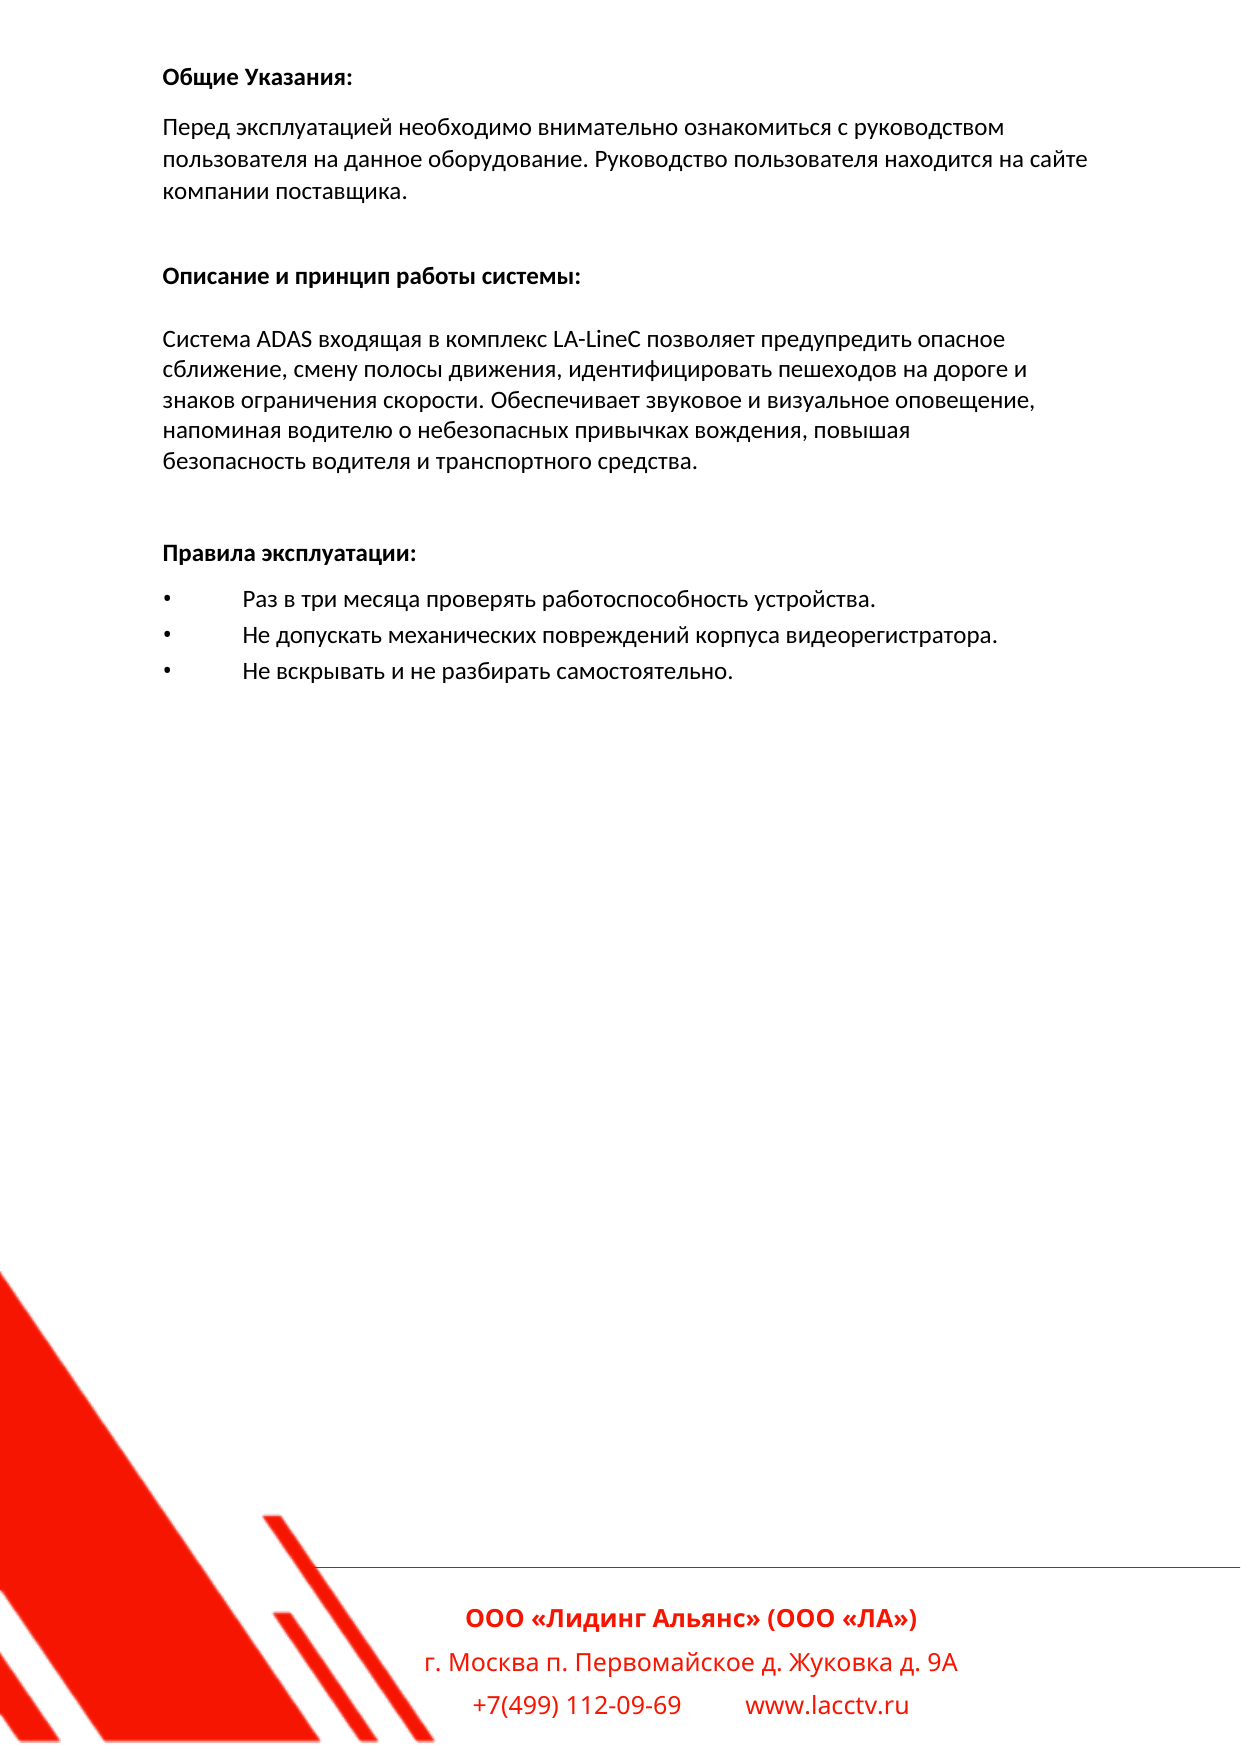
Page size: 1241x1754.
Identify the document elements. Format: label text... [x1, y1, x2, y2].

picture [0, 1271, 436, 1743]
list Раз в три месяца проверять работоспособность устройства. [162, 581, 1225, 615]
list Не допускать механических повреждений корпуса видеорегистратора. [162, 617, 1225, 651]
list Не вскрывать и не разбирать самостоятельно. [162, 652, 1225, 686]
text Перед эксплуатацией необходимо внимательно ознакомиться с руководством пользователя на данное оборудование. Руководство пользователя находится на сайте компании поставщика. [162, 111, 1090, 206]
text Правила эксплуатации: [162, 537, 1225, 567]
text Система ADAS входящая в комплекс LA-LineC позволяет предупредить опасное сближение, смену полосы движения, идентифицировать пешеходов на дороге и знаков ограничения скорости. Обеспечивает звуковое и визуальное оповещение, напоминая водителю о небезопасных привычках вождения, повышая безопасность водителя и транспортного средства. [162, 323, 1048, 476]
text Описание и принцип работы системы: [162, 261, 1225, 291]
text Общие Указания: [162, 61, 1225, 91]
